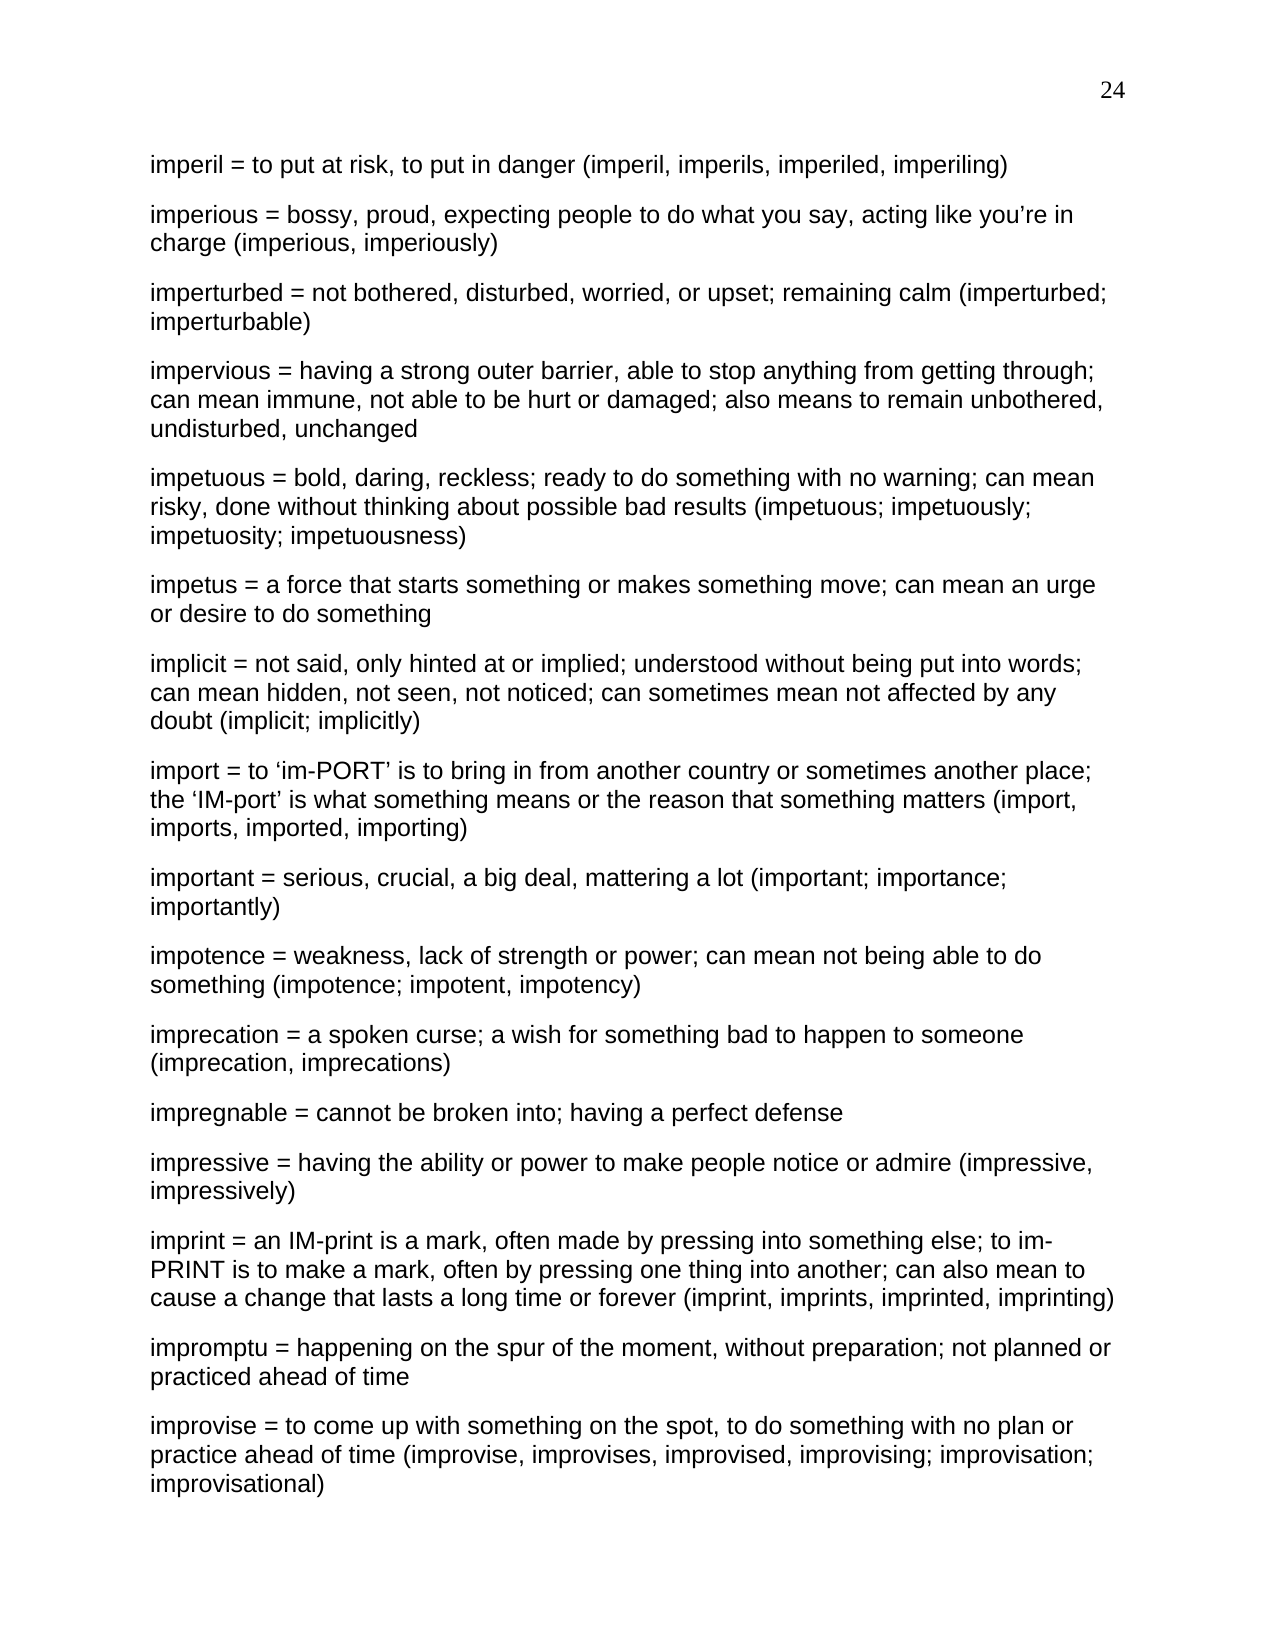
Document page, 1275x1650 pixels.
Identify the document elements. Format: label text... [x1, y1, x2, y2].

text import = to ‘im-PORT’ is to bring in from another country or sometimes another place; the ‘IM-port’ is what something means or the reason that something matters (import, imports, imported, importing) [150, 756, 1125, 842]
text impressive = having the ability or power to make people notice or admire (impressive, impressively) [150, 1147, 1125, 1205]
text impetus = a force that starts something or makes something move; can mean an urge or desire to do something [150, 570, 1125, 628]
text impregnable = cannot be broken into; having a perfect defense [150, 1098, 1125, 1127]
text impetuous = bold, daring, reckless; ready to do something with no warning; can mean risky, done without thinking about possible bad results (impetuous; impetuously; impetuosity; impetuousness) [150, 463, 1125, 549]
text improvise = to come up with something on the spot, to do something with no plan or practice ahead of time (improvise, improvises, improvised, improvising; improvisation; improvisational) [150, 1411, 1125, 1497]
text impervious = having a strong outer barrier, able to stop anything from getting through; can mean immune, not able to be hurt or damaged; also means to remain unbothered, undisturbed, unchanged [150, 356, 1125, 442]
text imperturbed = not bothered, disturbed, worried, or upset; remaining calm (imperturbed; imperturbable) [150, 278, 1125, 335]
text implicit = not said, only hinted at or implied; understood without being put into words; can mean hidden, not seen, not noticed; can sometimes mean not affected by any doubt (implicit; implicitly) [150, 649, 1125, 735]
text important = serious, crucial, a big deal, mattering a lot (important; importance; importantly) [150, 863, 1125, 920]
text imprint = an IM-print is a mark, often made by pressing into something else; to im-PRINT is to make a mark, often by pressing one thing into another; can also mean to cause a change that lasts a long time or forever (imprint, imprints, imprinted, imprinting) [150, 1226, 1125, 1312]
text imprecation = a spoken curse; a wish for something bad to happen to someone (imprecation, imprecations) [150, 1019, 1125, 1077]
text imperil = to put at risk, to put in danger (imperil, imperils, imperiled, imperiling) [150, 150, 1125, 179]
text impromptu = happening on the spur of the moment, without preparation; not planned or practiced ahead of time [150, 1333, 1125, 1390]
text imperious = bossy, proud, expecting people to do what you say, acting like you’re in charge (imperious, imperiously) [150, 199, 1125, 257]
text impotence = weakness, lack of strength or power; can mean not being able to do something (impotence; impotent, impotency) [150, 941, 1125, 999]
